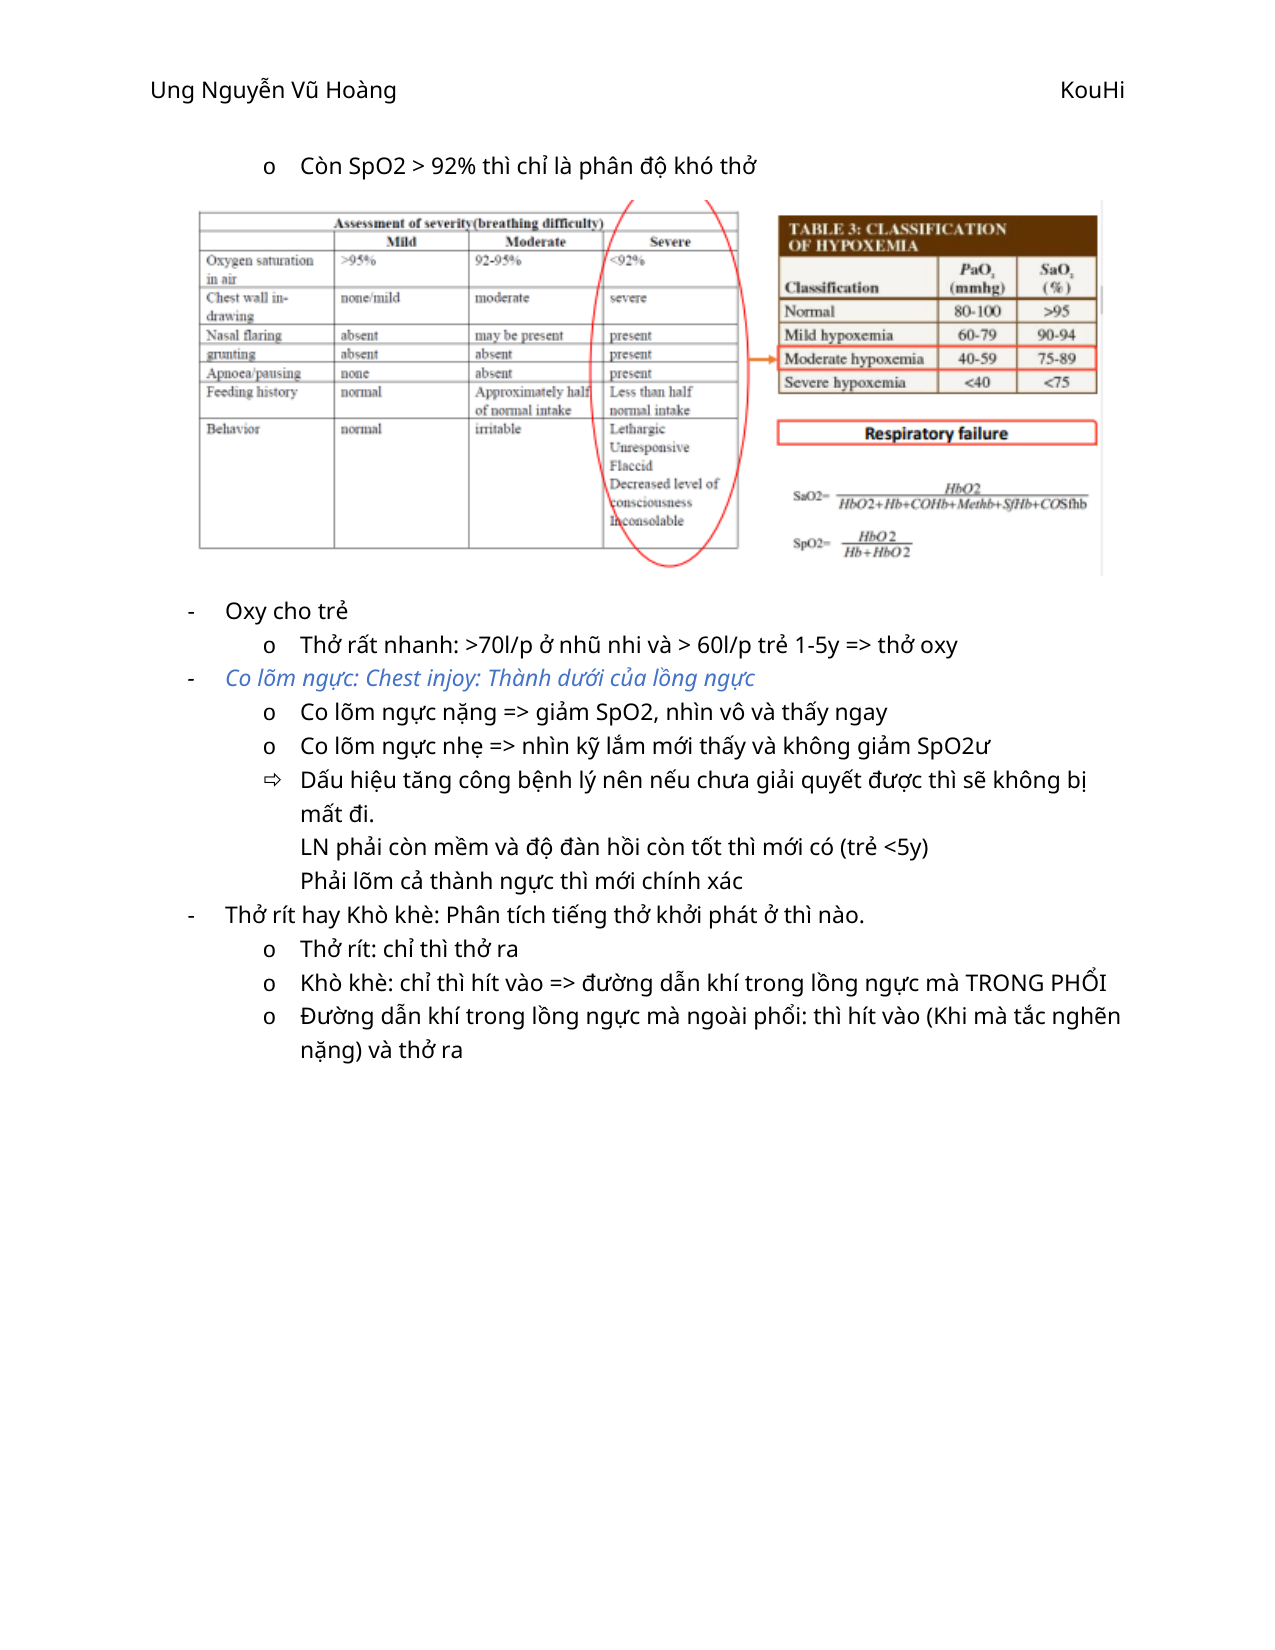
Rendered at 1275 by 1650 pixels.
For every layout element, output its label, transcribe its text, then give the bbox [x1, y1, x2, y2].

list Oxy cho trẻ [187, 595, 1125, 626]
list Dấu hiệu tăng công bệnh lý nên nếu chưa giải quyết được thì sẽ không bị mất đi. LN phải còn mềm và độ đàn hồi còn tốt thì mới có (trẻ <5y) Phải lõm cả thành ngực thì mới chính xác [262, 764, 1125, 896]
list Thở rít: chỉ thì thở ra [262, 933, 1125, 964]
list Thở rất nhanh: >70l/p ở nhũ nhi và > 60l/p trẻ 1-5y => thở oxy [262, 628, 1125, 660]
picture [171, 200, 1104, 576]
list Co lõm ngực: Chest injoy: Thành dưới của lồng ngực [187, 662, 1125, 694]
list Đường dẫn khí trong lồng ngực mà ngoài phổi: thì hít vào (Khi mà tắc nghẽn nặng) và thở ra [262, 1000, 1125, 1065]
list Co lõm ngực nhẹ => nhìn kỹ lắm mới thấy và không giảm SpO2ư [262, 730, 1125, 761]
list Khò khè: chỉ thì hít vào => đường dẫn khí trong lồng ngực mà TRONG PHỔI [262, 966, 1125, 998]
list Còn SpO2 > 92% thì chỉ là phân độ khó thở [262, 150, 1125, 181]
list Co lõm ngực nặng => giảm SpO2, nhìn vô và thấy ngay [262, 696, 1125, 727]
list Thở rít hay Khò khè: Phân tích tiếng thở khởi phát ở thì nào. [187, 899, 1125, 930]
